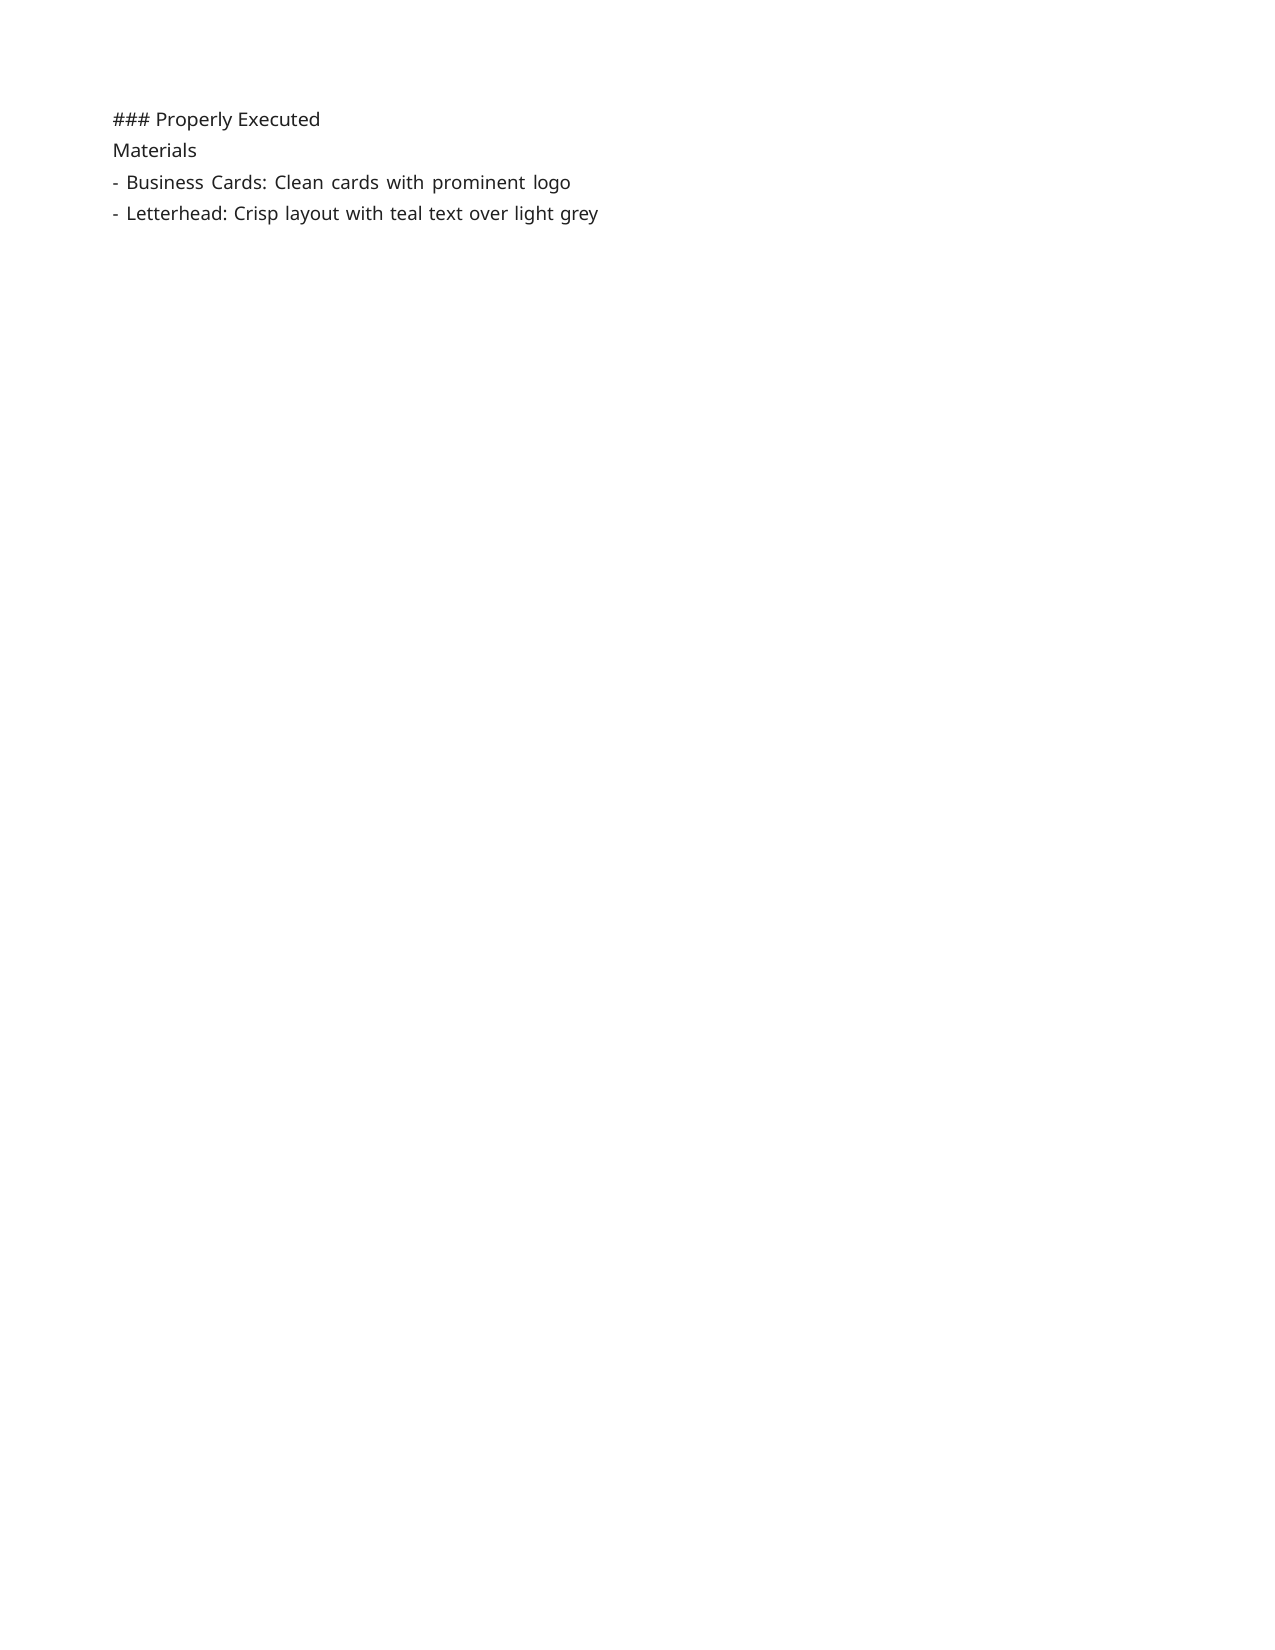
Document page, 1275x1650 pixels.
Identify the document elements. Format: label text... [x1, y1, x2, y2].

list Business Cards: Clean cards with prominent logo [112, 169, 1173, 194]
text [112, 106, 404, 163]
list Letterhead: Crisp layout with teal text over light grey [112, 200, 1173, 226]
